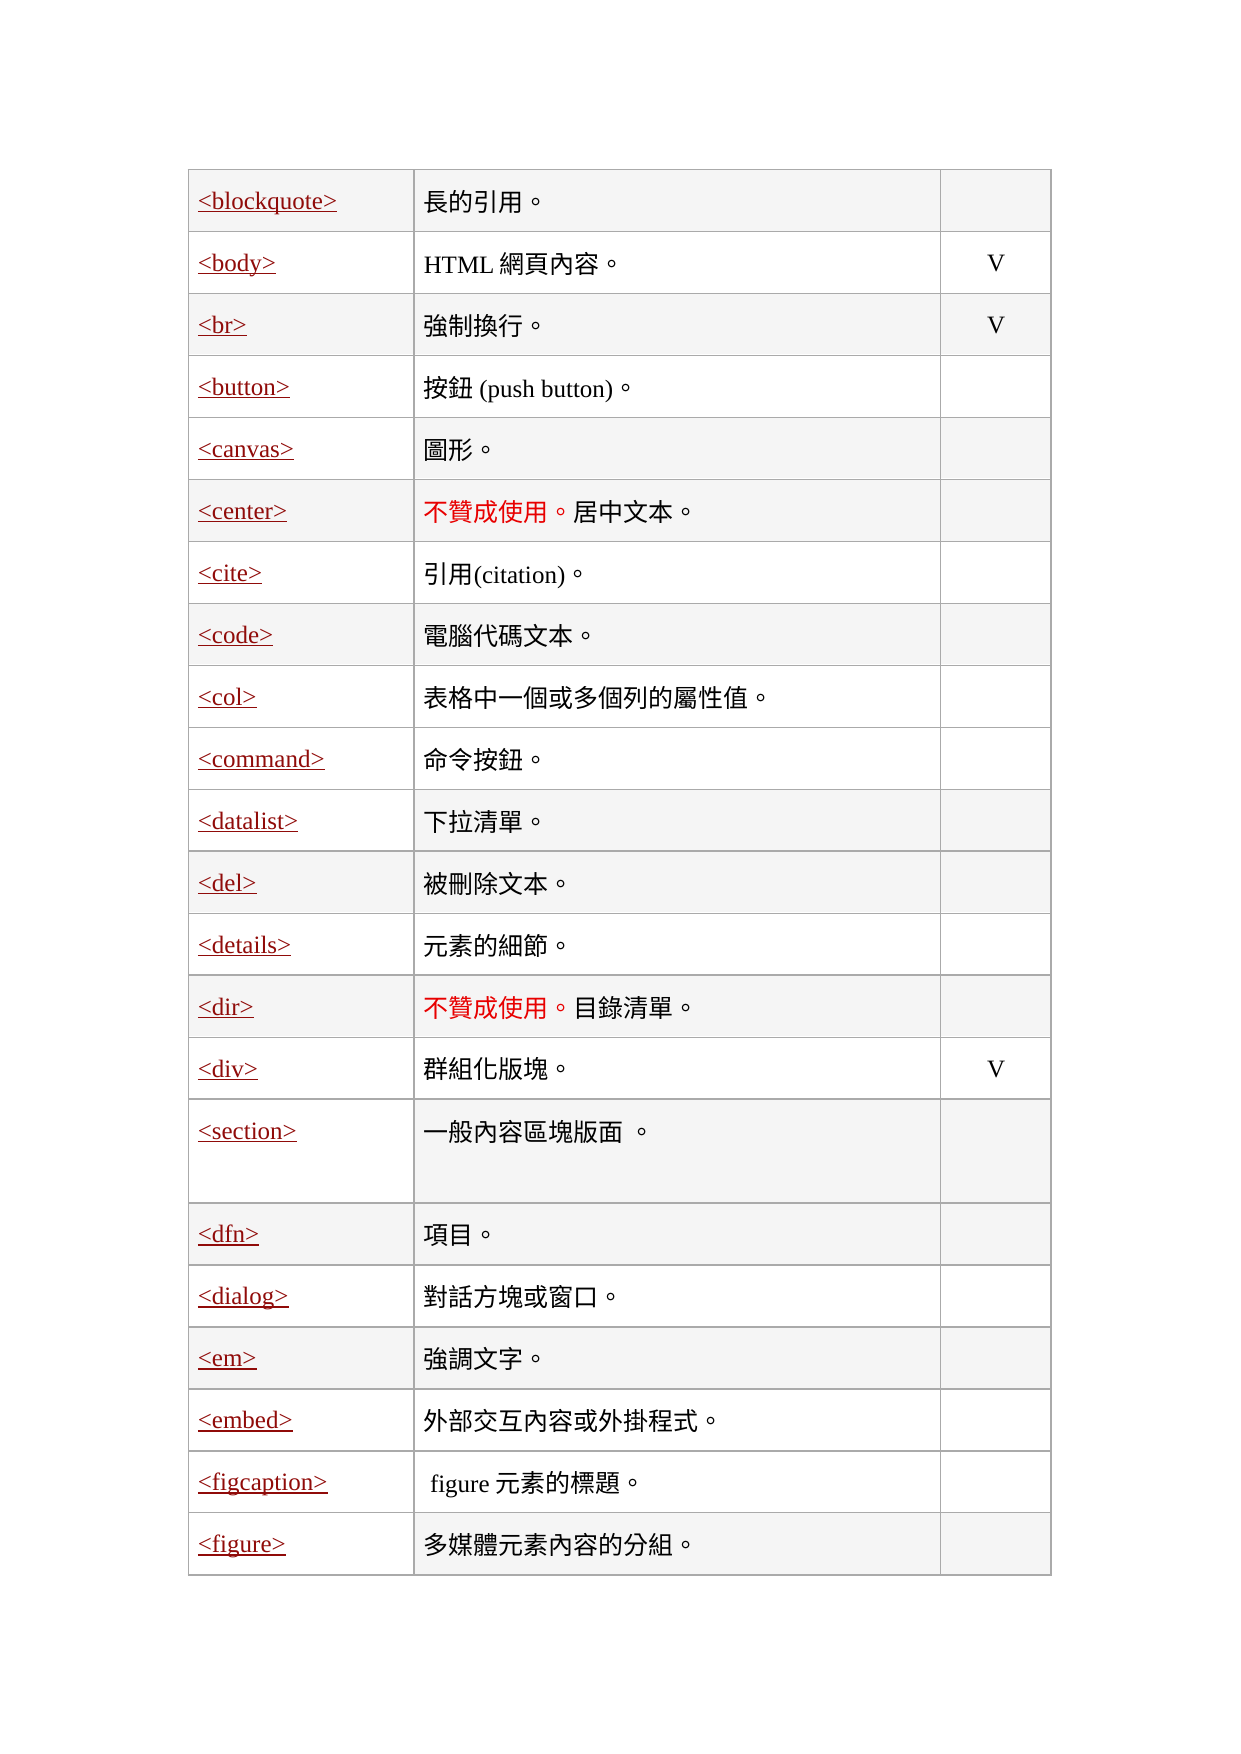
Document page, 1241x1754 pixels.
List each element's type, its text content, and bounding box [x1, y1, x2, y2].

table_cell <figcaption> [189, 1452, 413, 1512]
table_cell <del> [189, 852, 413, 912]
table_cell <command> [189, 728, 413, 788]
table_cell [941, 1328, 1050, 1388]
table_cell <details> [189, 914, 413, 974]
table_cell [941, 356, 1050, 417]
table_cell V [941, 294, 1050, 354]
table_cell <figure> [189, 1513, 413, 1574]
table_cell <code> [189, 604, 413, 664]
table_cell <dialog> [189, 1266, 413, 1326]
table_cell 下拉清單。 [415, 790, 940, 850]
table_cell <cite> [189, 542, 413, 602]
table_cell [941, 728, 1050, 788]
table_cell 命令按鈕。 [415, 728, 940, 788]
table_cell 不贊成使用。居中文本。 [415, 480, 940, 541]
table_cell <col> [189, 666, 413, 726]
table_cell 外部交互內容或外掛程式。 [415, 1390, 940, 1450]
table_cell [941, 418, 1050, 478]
table_cell 多媒體元素內容的分組。 [415, 1513, 940, 1574]
table_cell 群組化版塊。 [415, 1038, 940, 1098]
table_cell HTML網頁內容。 [415, 232, 940, 293]
table_cell 強調文字。 [415, 1328, 940, 1388]
table_cell V [941, 1038, 1050, 1098]
table_cell 圖形。 [415, 418, 940, 478]
table_cell 強制換行。 [415, 294, 940, 354]
table_cell 按鈕 (push button)。 [415, 356, 940, 417]
table_cell [941, 914, 1050, 974]
table_cell 元素的細節。 [415, 914, 940, 974]
table_cell 被刪除文本。 [415, 852, 940, 912]
table_cell <body> [189, 232, 413, 293]
table_cell 表格中一個或多個列的屬性值。 [415, 666, 940, 726]
table_cell [941, 1513, 1050, 1574]
table_cell <canvas> [189, 418, 413, 478]
table_cell <br> [189, 294, 413, 354]
table_cell <center> [189, 480, 413, 541]
table_cell 對話方塊或窗口。 [415, 1266, 940, 1326]
table_cell [941, 1100, 1050, 1202]
table_cell <section> [189, 1100, 413, 1202]
table_cell <blockquote> [189, 170, 413, 231]
table_cell figure 元素的標題。 [415, 1452, 940, 1512]
table_cell <div> [189, 1038, 413, 1098]
table_cell 項目。 [415, 1204, 940, 1264]
table_cell V [941, 232, 1050, 293]
table_cell 電腦代碼文本。 [415, 604, 940, 664]
table_cell [941, 480, 1050, 541]
table_cell [941, 604, 1050, 664]
table_cell <datalist> [189, 790, 413, 850]
table_cell [941, 1452, 1050, 1512]
table_cell [941, 1390, 1050, 1450]
table_cell [941, 542, 1050, 602]
table_cell [941, 1204, 1050, 1264]
table_cell [941, 170, 1050, 231]
table_cell <em> [189, 1328, 413, 1388]
table_cell 不贊成使用。目錄清單。 [415, 976, 940, 1036]
table_cell <dfn> [189, 1204, 413, 1264]
table_cell 一般內容區塊版面 。 [415, 1100, 940, 1202]
table_cell [941, 976, 1050, 1036]
table_cell [941, 852, 1050, 912]
table_cell <embed> [189, 1390, 413, 1450]
table_cell 長的引用。 [415, 170, 940, 231]
table_cell [941, 666, 1050, 726]
table_cell <dir> [189, 976, 413, 1036]
table_cell 引用(citation)。 [415, 542, 940, 602]
table_cell [941, 790, 1050, 850]
table_cell [941, 1266, 1050, 1326]
table_cell <button> [189, 356, 413, 417]
